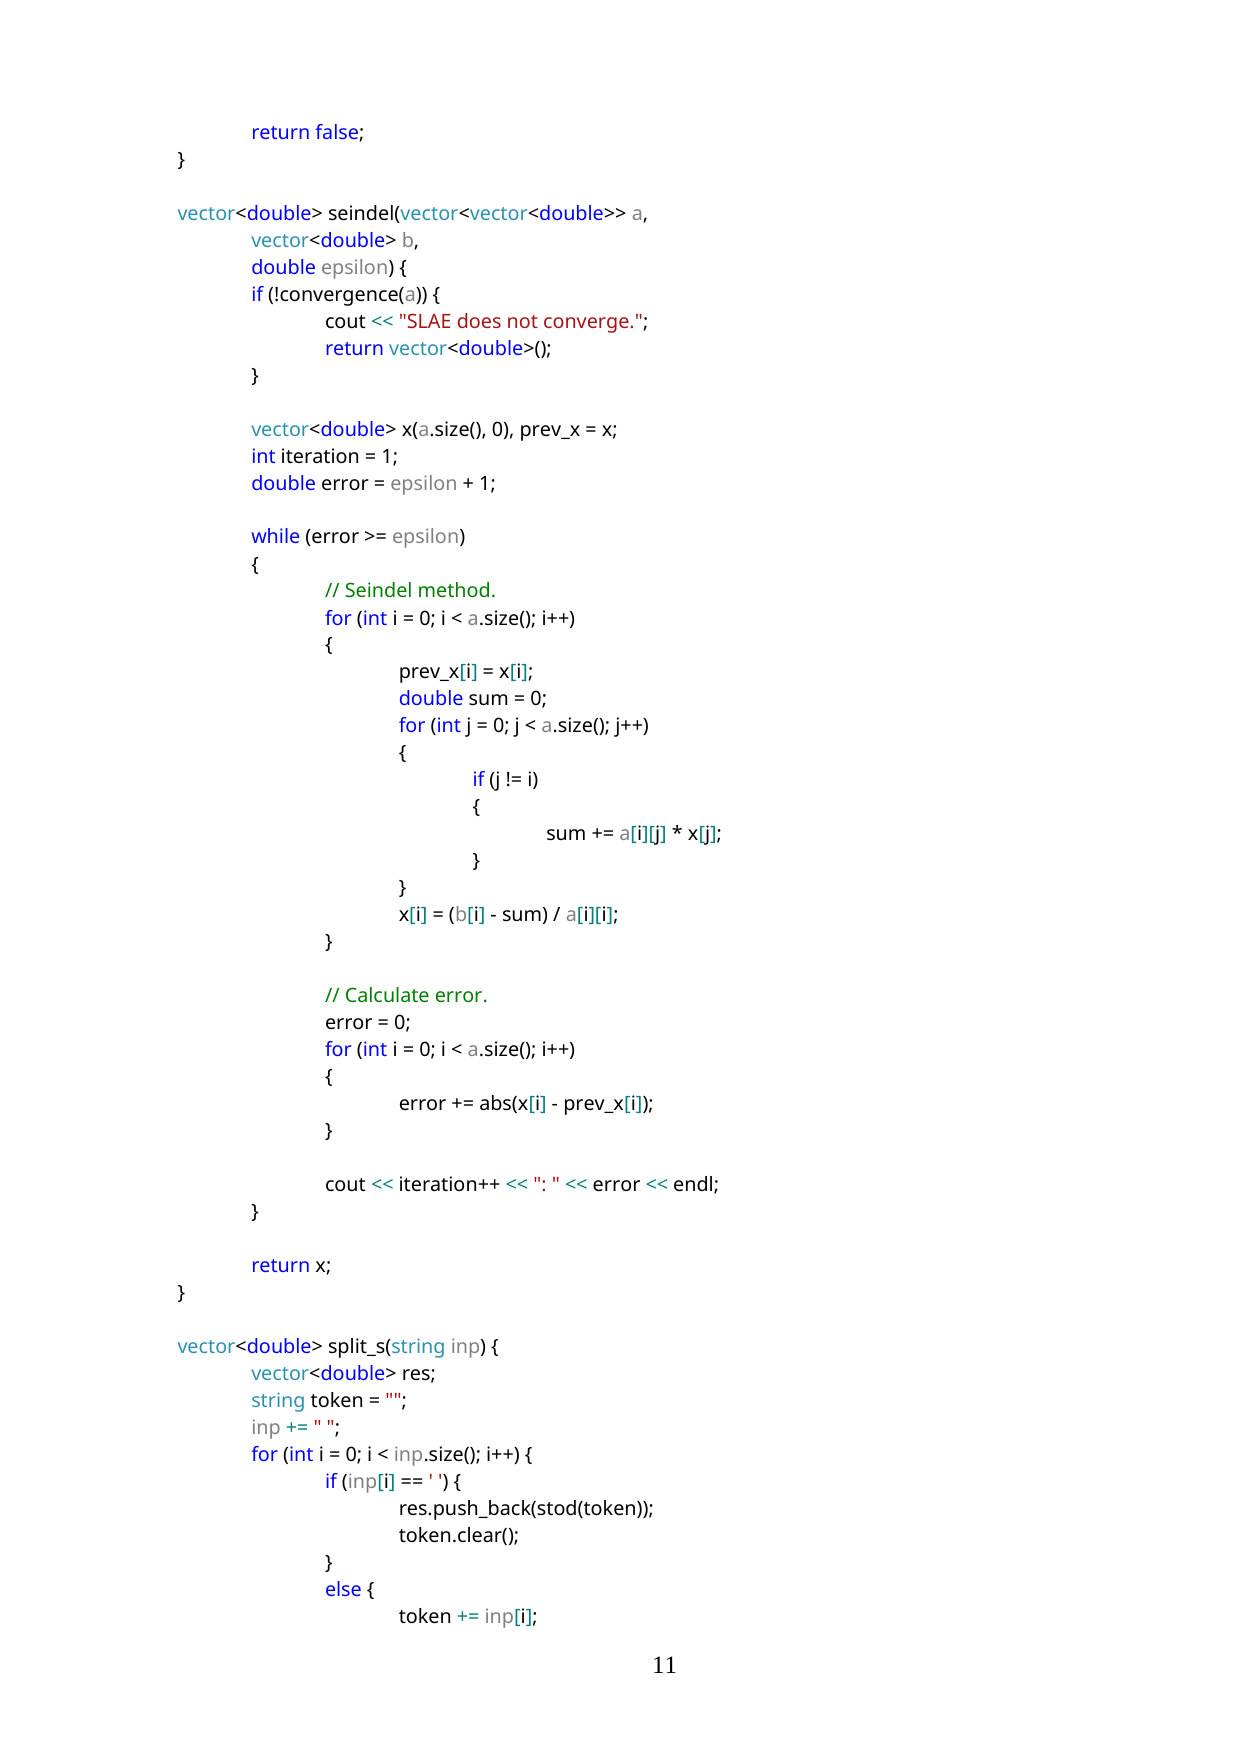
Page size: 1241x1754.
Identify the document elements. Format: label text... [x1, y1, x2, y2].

text { [177, 550, 1152, 577]
text double epsilon) { [177, 253, 1152, 280]
text vector<double> seindel(vector<vector<double>> a, [177, 199, 1152, 226]
text sum += a[i][j] * x[j]; [177, 819, 1152, 847]
text return false; [177, 118, 1152, 145]
text int iteration = 1; [177, 442, 1152, 469]
text } [177, 1548, 1152, 1575]
text { [177, 631, 1152, 658]
text // Seindel method. [177, 577, 1152, 604]
text while (error >= epsilon) [177, 523, 1152, 550]
text for (int i = 0; i < inp.size(); i++) { [177, 1440, 1152, 1467]
text error += abs(x[i] - prev_x[i]); [177, 1089, 1152, 1116]
text return x; [177, 1251, 1152, 1278]
text } [177, 361, 1152, 388]
text res.push_back(stod(token)); [177, 1494, 1152, 1521]
text cout << "SLAE does not converge."; [177, 307, 1152, 334]
text for (int i = 0; i < a.size(); i++) [177, 1035, 1152, 1062]
text x[i] = (b[i] - sum) / a[i][i]; [177, 901, 1152, 927]
text { [177, 1062, 1152, 1089]
text { [177, 739, 1152, 766]
text for (int i = 0; i < a.size(); i++) [177, 604, 1152, 631]
text error = 0; [177, 1008, 1152, 1035]
text vector<double> x(a.size(), 0), prev_x = x; [177, 415, 1152, 442]
text } [177, 873, 1152, 901]
text } [177, 145, 1152, 172]
text { [177, 793, 1152, 819]
text // Calculate error. [177, 981, 1152, 1008]
text return vector<double>(); [177, 334, 1152, 361]
text if (j != i) [177, 766, 1152, 793]
text string token = ""; [177, 1386, 1152, 1413]
text cout << iteration++ << ": " << error << endl; [177, 1170, 1152, 1197]
text } [177, 927, 1152, 954]
text } [177, 1116, 1152, 1143]
text vector<double> b, [177, 226, 1152, 253]
text if (inp[i] == ' ') { [177, 1467, 1152, 1494]
text for (int j = 0; j < a.size(); j++) [177, 712, 1152, 739]
text prev_x[i] = x[i]; [177, 658, 1152, 685]
text double sum = 0; [177, 685, 1152, 712]
text vector<double> split_s(string inp) { [177, 1332, 1152, 1359]
text token += inp[i]; [177, 1602, 1152, 1629]
text } [177, 847, 1152, 873]
text inp += " "; [177, 1413, 1152, 1440]
text } [177, 1278, 1152, 1305]
text vector<double> res; [177, 1359, 1152, 1386]
text token.clear(); [177, 1521, 1152, 1548]
text } [177, 1197, 1152, 1224]
text else { [177, 1575, 1152, 1602]
text double error = epsilon + 1; [177, 469, 1152, 496]
text if (!convergence(a)) { [177, 280, 1152, 307]
